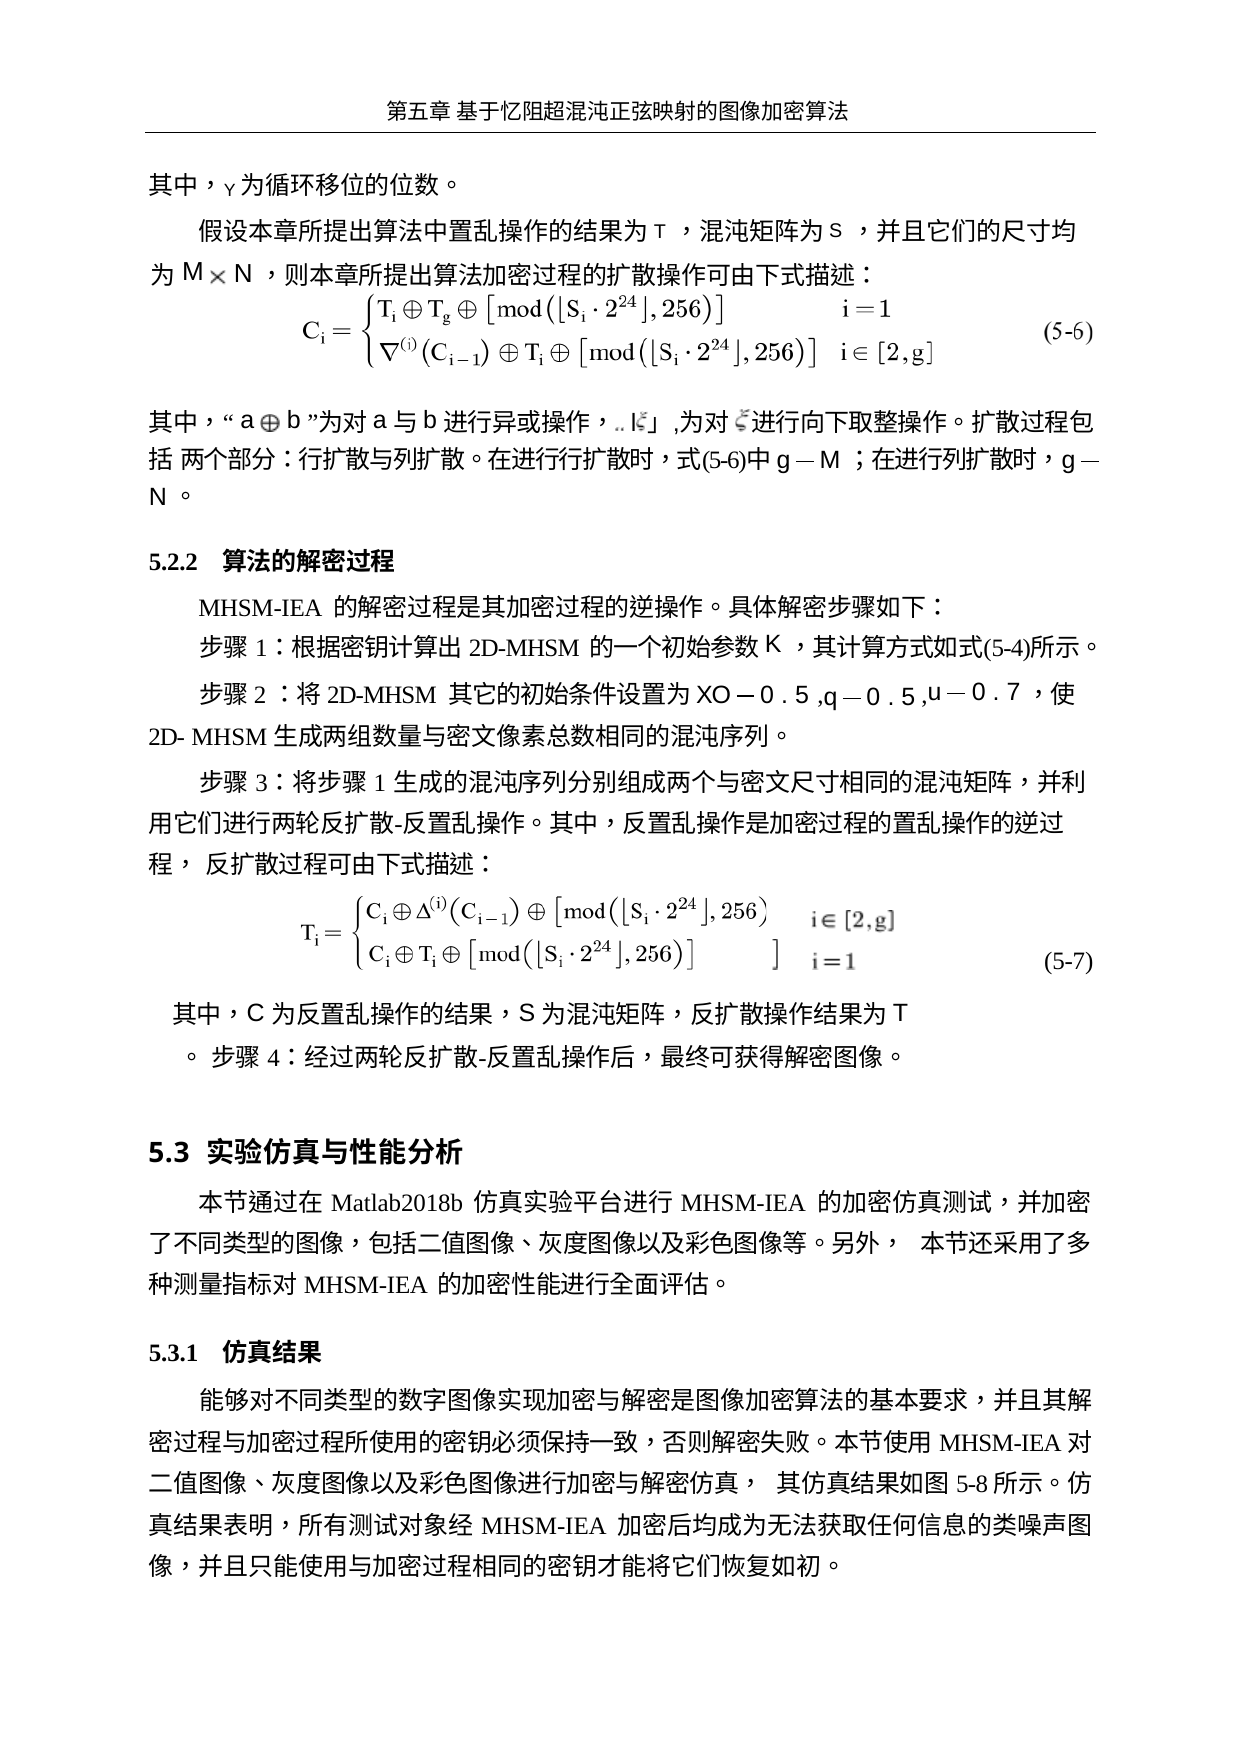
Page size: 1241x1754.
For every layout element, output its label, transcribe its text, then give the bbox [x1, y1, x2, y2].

picture [735, 409, 751, 432]
text 步骤 2 ：将 2D-MHSM 其它的初始条件设置为XO 0 . 5 ,q 0 . 5 ,u 0 . 7 ，使 2D- MHSM 生成两组数量与密文像素总数相同的混沌序列。 [148, 676, 1093, 753]
picture [302, 293, 1093, 368]
text 步骤 1：根据密钥计算出 2D-MHSM 的一个初始参数K ，其计算方式如式(5-4)所示。 [199, 633, 1112, 662]
picture [811, 910, 894, 970]
text 其中，Y 为循环移位的位数。 [149, 169, 1112, 201]
text 5.3 实验仿真与性能分析 [148, 1134, 1112, 1169]
text 其中，“ a b ”为对a 与b 进行异或操作， l」,为对 进行向下取整操作。扩散过程包括 两个部分：行扩散与列扩散。在进行行扩散时，式(5-6)中g M ；在进行列扩散时，g N 。 [149, 404, 1102, 513]
text 能够对不同类型的数字图像实现加密与解密是图像加密算法的基本要求，并且其解 密过程与加密过程所使用的密钥必须保持一致，否则解密失败。本节使用 MHSM-IEA 对 二值图像、灰度图像以及彩色图像进行加密与解密仿真， 其仿真结果如图 5-8 所示。仿 真结果表明，所有测试对象经 MHSM-IEA 加密后均成为无法获取任何信息的类噪声图 像，并且只能使用与加密过程相同的密钥才能将它们恢复如初。 [149, 1383, 1093, 1583]
text 步骤 3：将步骤 1 生成的混沌序列分别组成两个与密文尺寸相同的混沌矩阵，并利 用它们进行两轮反扩散-反置乱操作。其中，反置乱操作是加密过程的置乱操作的逆过程， 反扩散过程可由下式描述： [149, 764, 1112, 881]
picture [300, 896, 767, 970]
text 5.2.2 算法的解密过程 [148, 545, 1112, 576]
picture [210, 270, 226, 285]
text 本节通过在 Matlab2018b 仿真实验平台进行 MHSM-IEA 的加密仿真测试，并加密 了不同类型的图像，包括二值图像、灰度图像以及彩色图像等。另外， 本节还采用了多 种测量指标对 MHSM-IEA 的加密性能进行全面评估。 [149, 1185, 1093, 1301]
text MHSM-IEA 的解密过程是其加密过程的逆操作。具体解密步骤如下： [198, 592, 1112, 623]
text 其中，C 为反置乱操作的结果，S 为混沌矩阵，反扩散操作结果为T 。 步骤 4：经过两轮反扩散-反置乱操作后，最终可获得解密图像。 [149, 997, 908, 1073]
text 假设本章所提出算法中置乱操作的结果为T ，混沌矩阵为S ，并且它们的尺寸均为 M N ，则本章所提出算法加密过程的扩散操作可由下式描述： [150, 214, 1091, 292]
picture [615, 426, 624, 432]
text 5.3.1 仿真结果 [148, 1337, 1112, 1368]
picture [260, 414, 280, 432]
picture [772, 939, 778, 970]
picture [636, 411, 648, 432]
